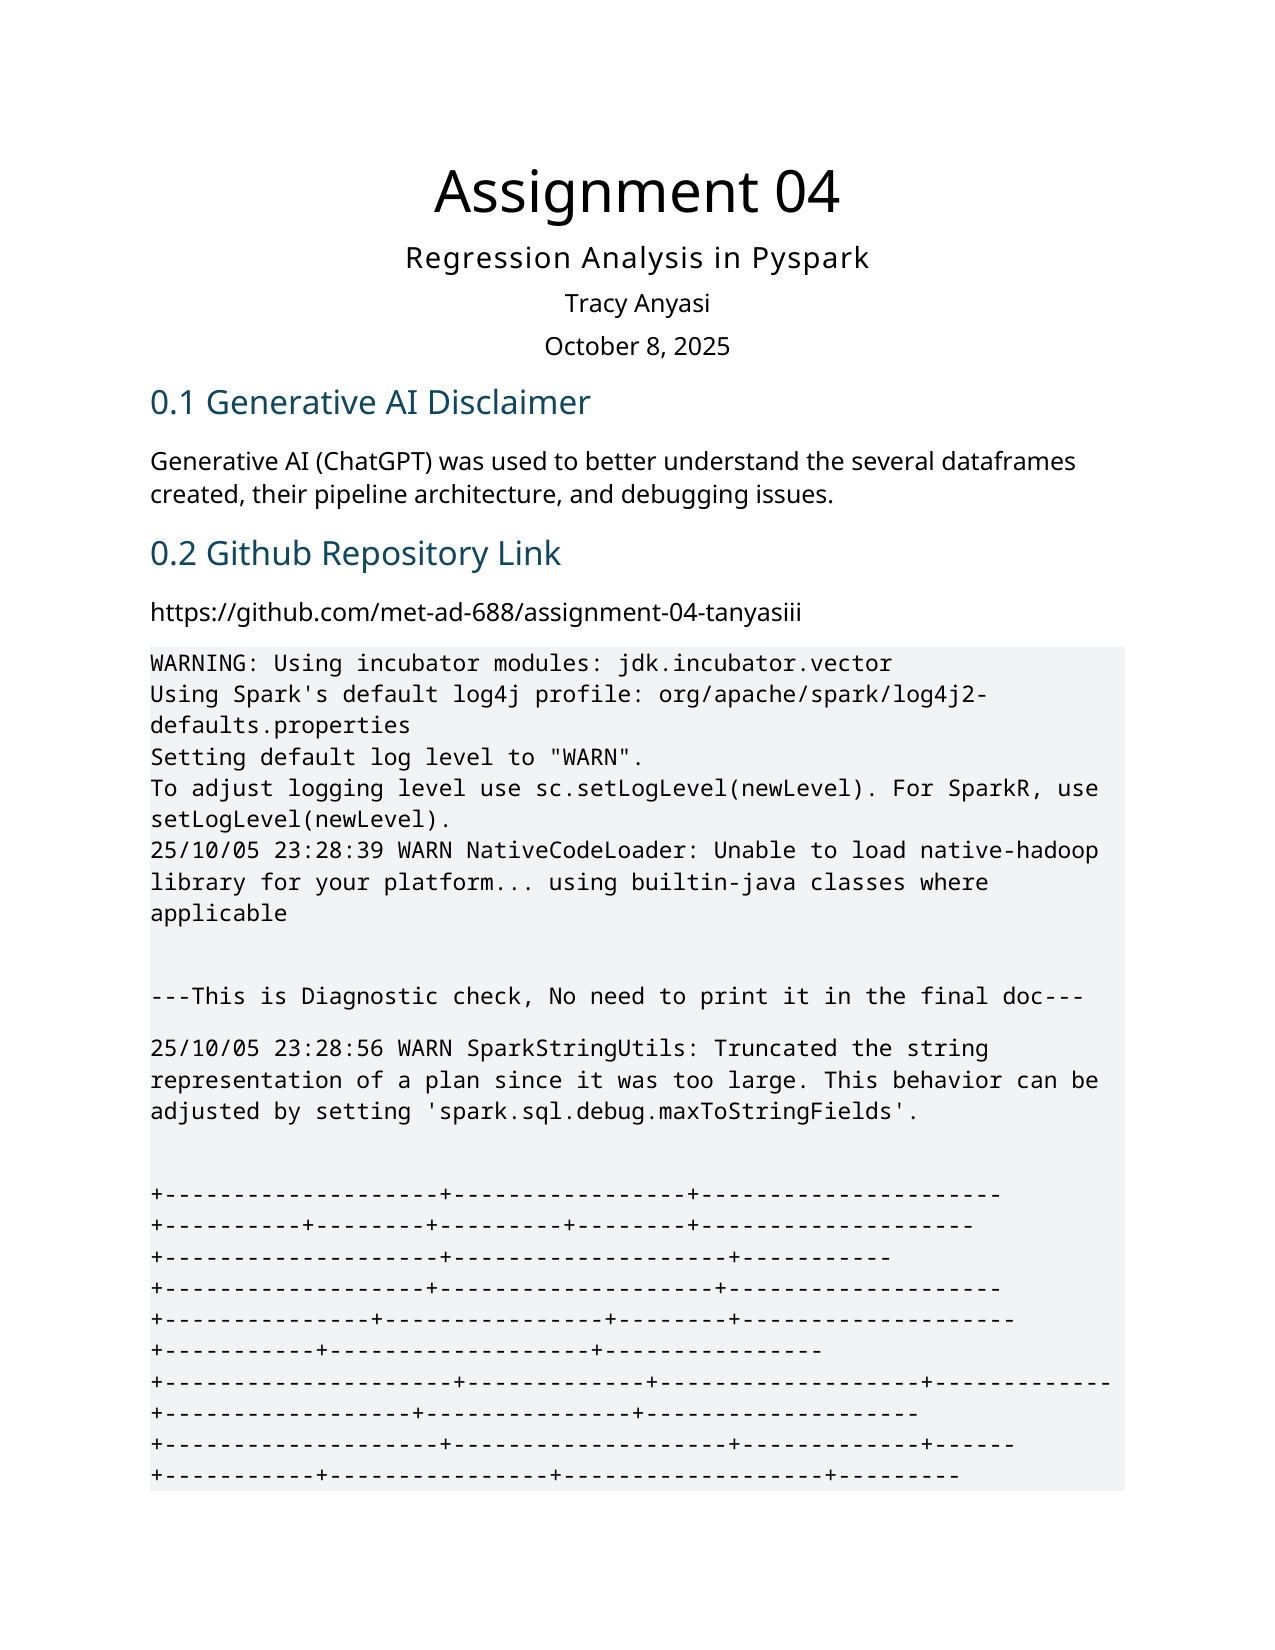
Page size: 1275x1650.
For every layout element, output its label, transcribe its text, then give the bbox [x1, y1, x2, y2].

text ---This is Diagnostic check, No need to print it in the final doc--- [150, 980, 1125, 1012]
title Assignment 04 [150, 150, 1125, 229]
text 25/10/05 23:28:56 WARN SparkStringUtils: Truncated the string representation of a plan since it was too large. This behavior can be adjusted by setting 'spark.sql.debug.maxToStringFields'. [150, 1032, 1125, 1157]
subtitle 0.1 Generative AI Disclaimer [150, 379, 1125, 424]
text Tracy Anyasi [150, 286, 1125, 320]
subtitle Regression Analysis in Pyspark [150, 238, 1125, 277]
text https://github.com/met-ad-688/assignment-04-tanyasiii [150, 594, 1125, 628]
text October 8, 2025 [150, 328, 1125, 362]
text WARNING: Using incubator modules: jdk.incubator.vector Using Spark's default log4j profile: org/apache/spark/log4j2-defaults.properties Setting default log level to "WARN". To adjust logging level use sc.setLogLevel(newLevel). For SparkR, use setLogLevel(newLevel). 25/10/05 23:28:39 WARN NativeCodeLoader: Unable to load native-hadoop library for your platform... using builtin-java classes where applicable [150, 647, 1125, 959]
subtitle 0.2 Github Repository Link [150, 530, 1125, 575]
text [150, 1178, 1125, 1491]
text Generative AI (ChatGPT) was used to better understand the several dataframes created, their pipeline architecture, and debugging issues. [150, 443, 1125, 511]
